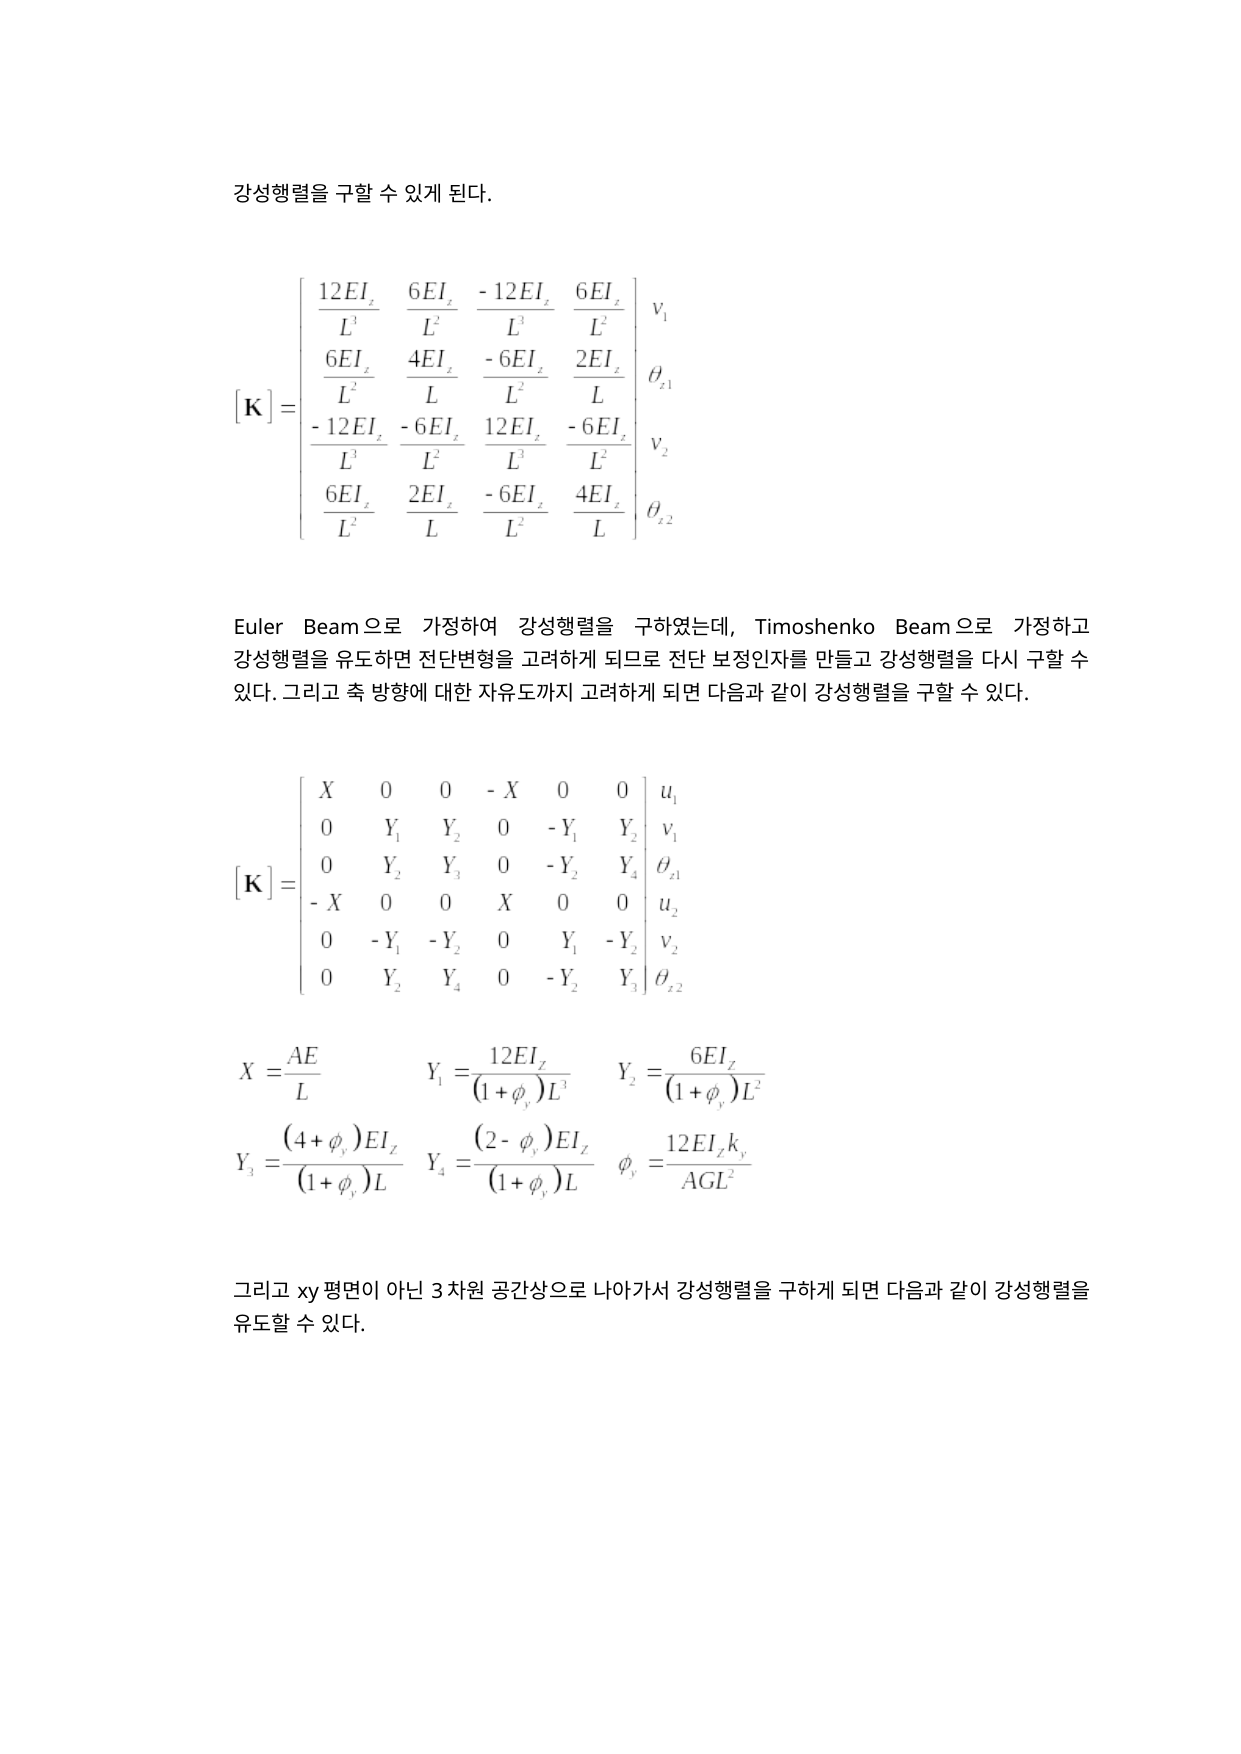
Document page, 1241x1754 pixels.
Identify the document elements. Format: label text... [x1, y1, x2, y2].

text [233, 177, 1090, 207]
text Euler Beam으로 가정하여 강성행렬을 구하였는데, Timoshenko Beam으로 가정하고 강성행렬을 유도하면 전단변형을 고려하게 되므로 전단 보정인자를 만들고 강성행렬을 다시 구할 수 있다. 그리고 축 방향에 대한 자유도까지 고려하게 되면 다음과 같이 강성행렬을 구할 수 있다. [233, 611, 1090, 706]
text 그리고 xy평면이 아닌 3차원 공간상으로 나아가서 강성행렬을 구하게 되면 다음과 같이 강성행렬을 유도할 수 있다. [233, 1274, 1090, 1337]
